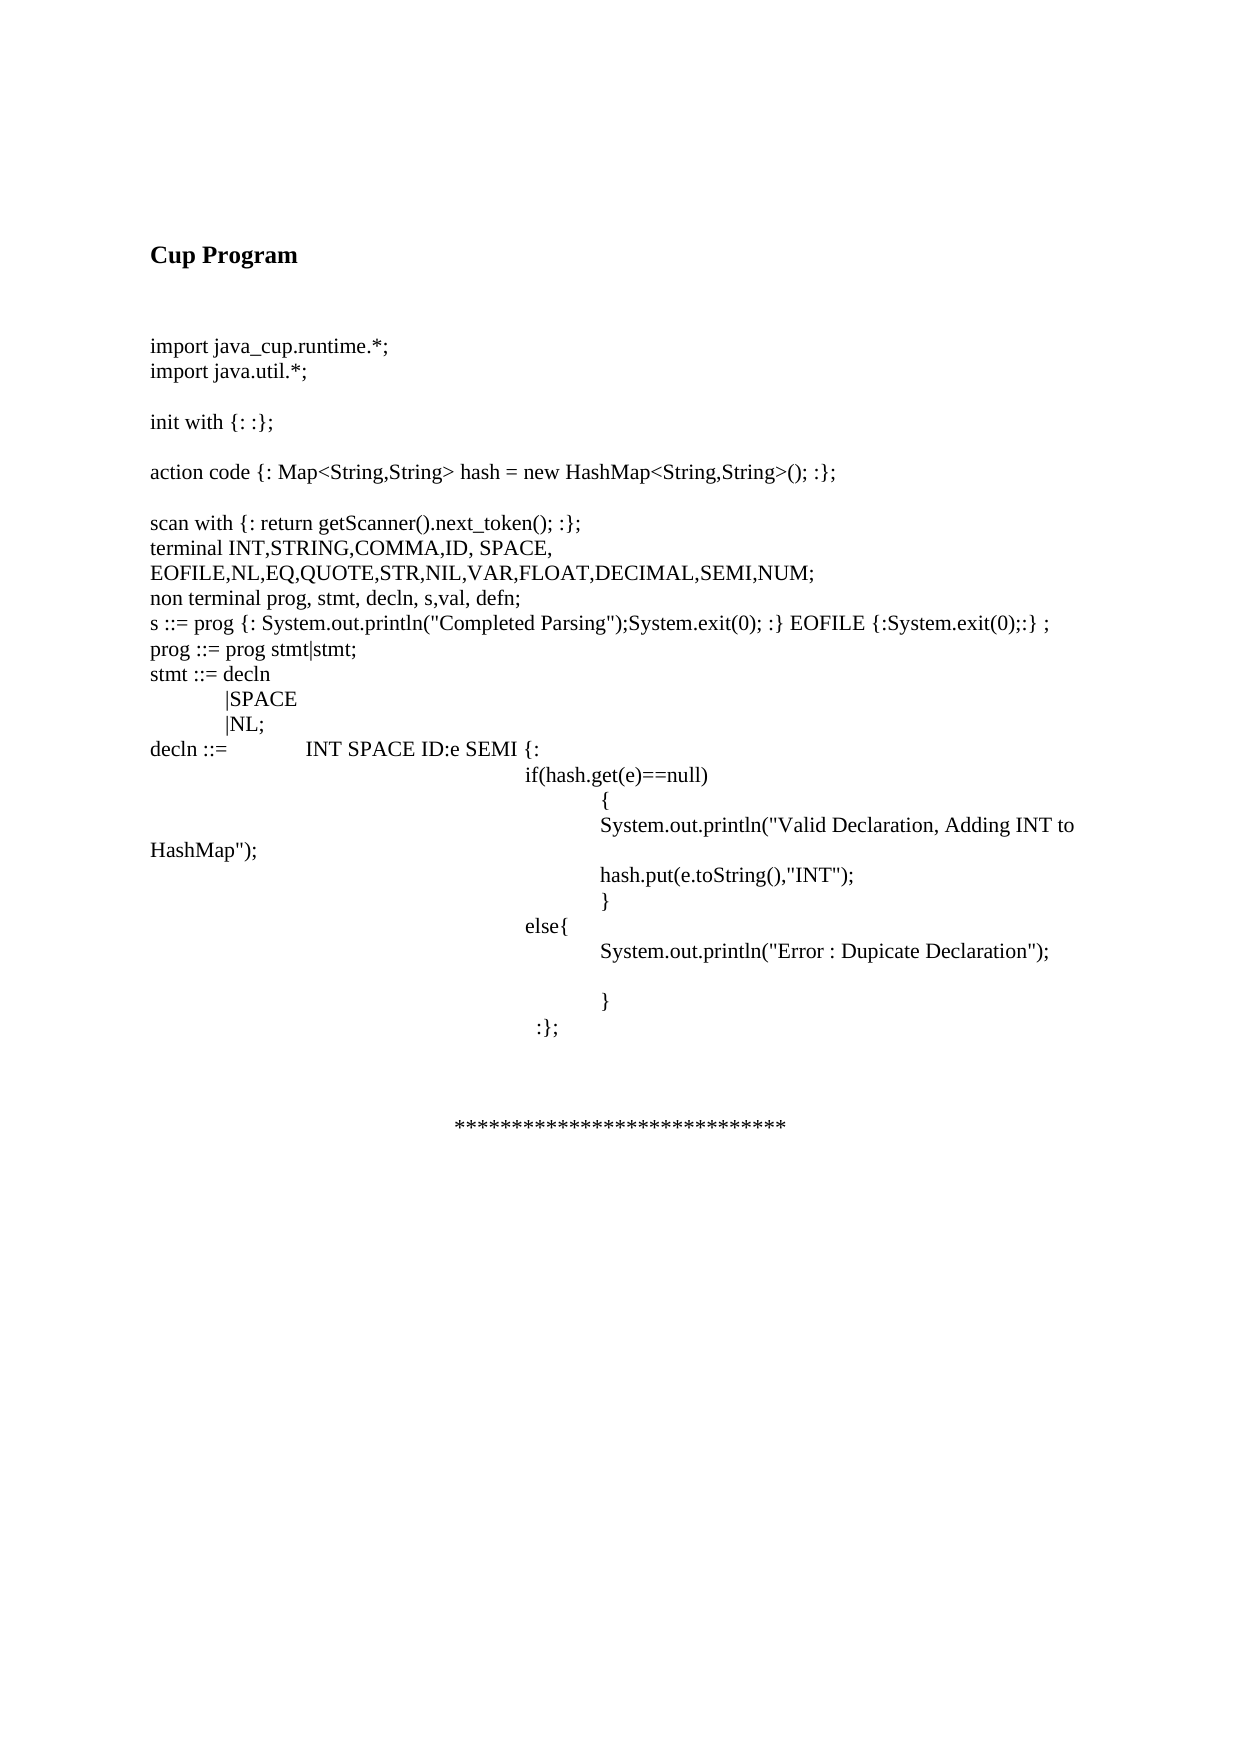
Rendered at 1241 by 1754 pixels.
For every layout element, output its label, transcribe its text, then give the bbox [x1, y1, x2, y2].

text import java_cup.runtime.*; [150, 333, 1090, 358]
text ***************************** [150, 1114, 1090, 1140]
text import java.util.*; [150, 358, 1090, 383]
text |SPACE [150, 686, 1090, 711]
text stmt ::= decln [150, 661, 1090, 686]
text { [150, 787, 1090, 812]
text s ::= prog {: System.out.println("Completed Parsing");System.exit(0); :} EOFILE {:System.exit(0);:} ; [150, 610, 1090, 636]
text init with {: :}; [150, 409, 1090, 434]
text System.out.println("Valid Declaration, Adding INT to HashMap"); [150, 812, 1090, 862]
text } [150, 888, 1090, 913]
text decln ::= INT SPACE ID:e SEMI {: [150, 736, 1090, 762]
text System.out.println("Error : Dupicate Declaration"); [150, 938, 1090, 988]
text if(hash.get(e)==null) [150, 762, 1090, 787]
text scan with {: return getScanner().next_token(); :}; [150, 509, 1090, 535]
text hash.put(e.toString(),"INT"); [150, 862, 1090, 888]
text non terminal prog, stmt, decln, s,val, defn; [150, 585, 1090, 610]
text else{ [150, 913, 1090, 938]
text Cup Program [150, 240, 1090, 269]
text |NL; [150, 711, 1090, 736]
text } [150, 988, 1090, 1014]
text terminal INT,STRING,COMMA,ID, SPACE, EOFILE,NL,EQ,QUOTE,STR,NIL,VAR,FLOAT,DECIMAL,SEMI,NUM; [150, 535, 1090, 585]
text action code {: Map<String,String> hash = new HashMap<String,String>(); :}; [150, 459, 1090, 484]
text :}; [150, 1014, 1090, 1039]
text prog ::= prog stmt|stmt; [150, 636, 1090, 661]
